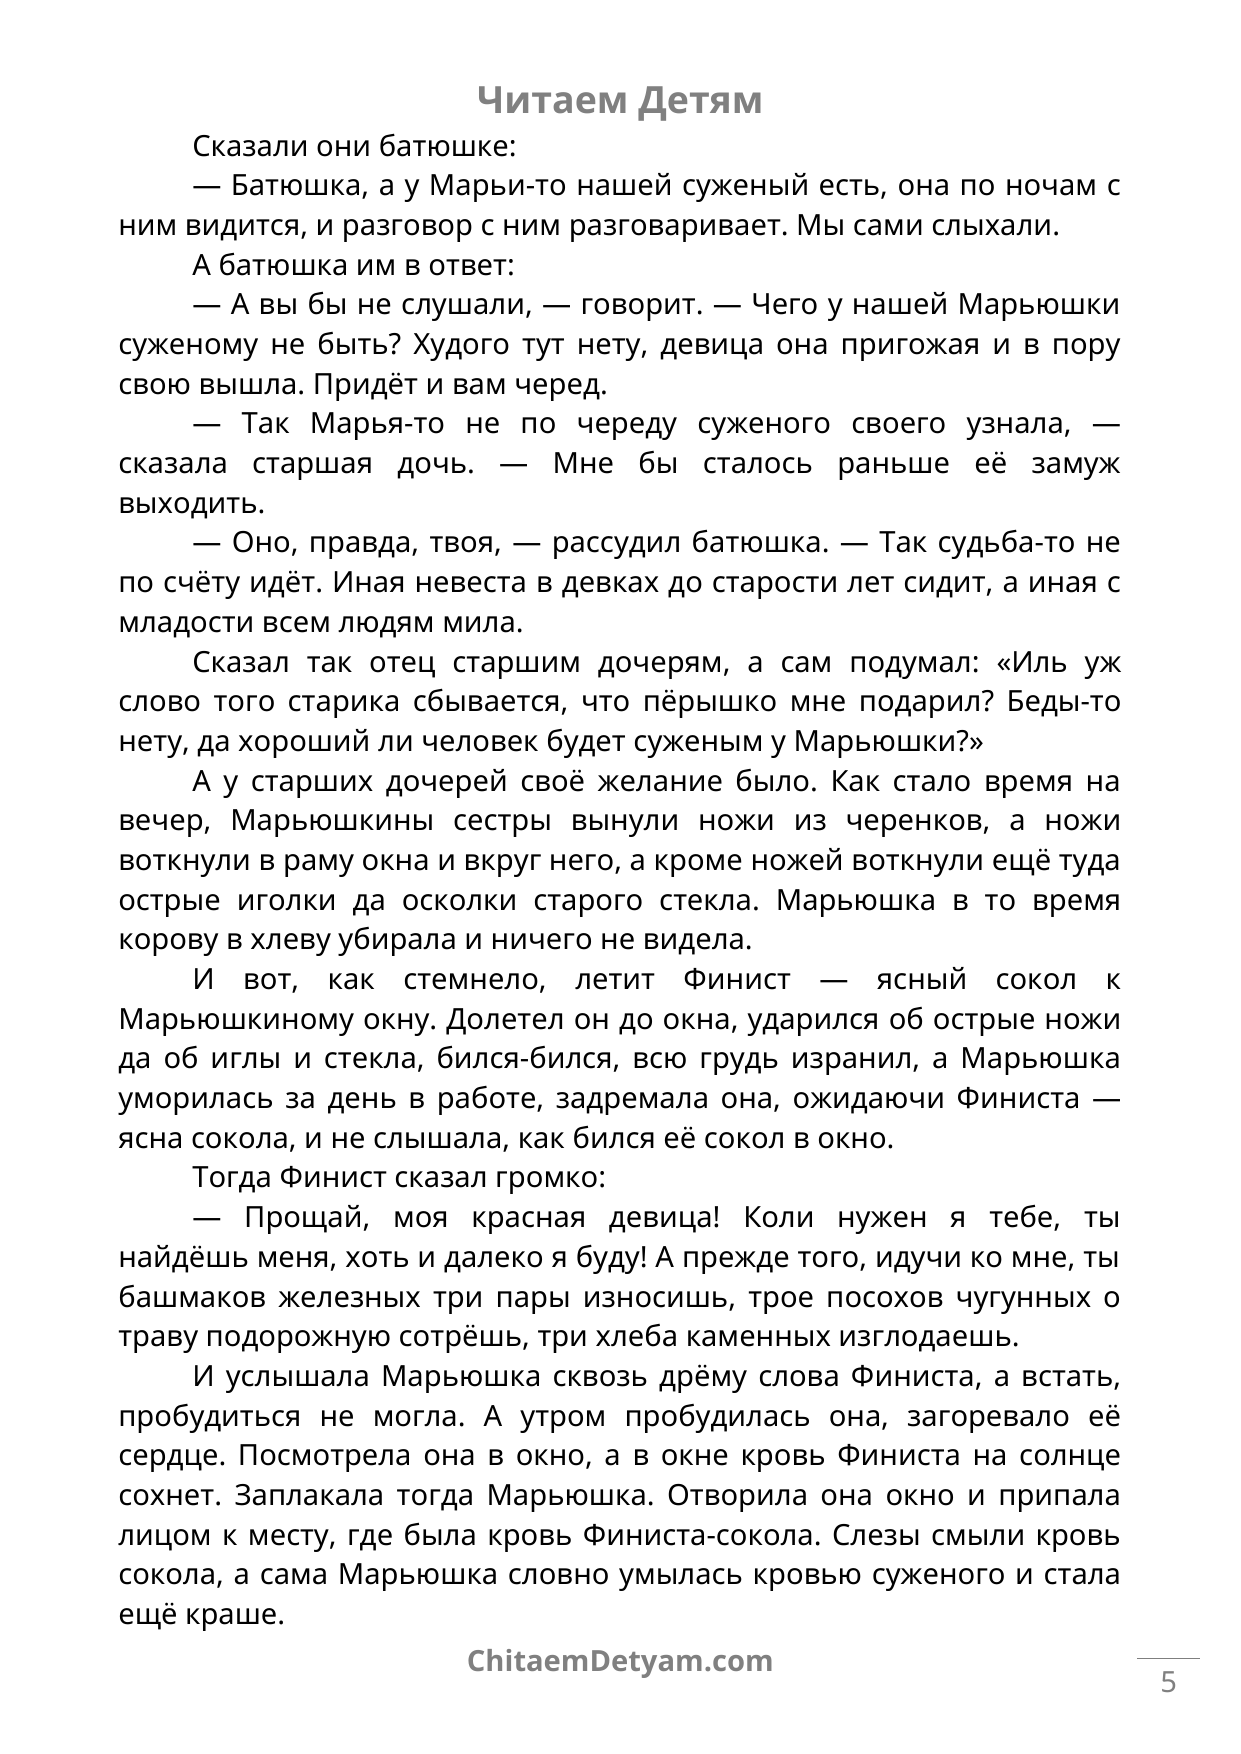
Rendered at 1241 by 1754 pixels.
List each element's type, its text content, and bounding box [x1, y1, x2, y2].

text — А вы бы не слушали, — говорит. — Чего у нашей Марьюшки суженому не быть? Худого тут нету, девица она пригожая и в пору свою вышла. Придёт и вам черед. [118, 284, 1122, 403]
text — Так Марья-то не по череду суженого своего узнала, — сказала старшая дочь. — Мне бы сталось раньше её замуж выходить. [118, 403, 1122, 522]
text И услышала Марьюшка сквозь дрёму слова Финиста, а встать, пробудиться не могла. А утром пробудилась она, загоревало её сердце. Посмотрела она в окно, а в окне кровь Финиста на солнце сохнет. Заплакала тогда Марьюшка. Отворила она окно и припала лицом к месту, где была кровь Финиста-сокола. Слезы смыли кровь сокола, а сама Марьюшка словно умылась кровью суженого и стала ещё краше. [118, 1355, 1122, 1633]
text А батюшка им в ответ: [118, 244, 1122, 284]
text Сказали они батюшке: [118, 125, 1122, 164]
text И вот, как стемнело, летит Финист — ясный сокол к Марьюшкиному окну. Долетел он до окна, ударился об острые ножи да об иглы и стекла, бился-бился, всю грудь изранил, а Марьюшка уморилась за день в работе, задремала она, ожидаючи Финиста — ясна сокола, и не слышала, как бился её сокол в окно. [118, 958, 1122, 1157]
text Тогда Финист сказал громко: [118, 1157, 1122, 1196]
text — Батюшка, а у Марьи-то нашей суженый есть, она по ночам с ним видится, и разговор с ним разговаривает. Мы сами слыхали. [118, 164, 1122, 244]
text А у старших дочерей своё желание было. Как стало время на вечер, Марьюшкины сестры вынули ножи из черенков, а ножи воткнули в раму окна и вкруг него, а кроме ножей воткнули ещё туда острые иголки да осколки старого стекла. Марьюшка в то время корову в хлеву убирала и ничего не видела. [118, 760, 1122, 958]
text — Прощай, моя красная девица! Коли нужен я тебе, ты найдёшь меня, хоть и далеко я буду! А прежде того, идучи ко мне, ты башмаков железных три пары износишь, трое посохов чугунных о траву подорожную сотрёшь, три хлеба каменных изглодаешь. [118, 1196, 1122, 1355]
text Сказал так отец старшим дочерям, а сам подумал: «Иль уж слово того старика сбывается, что пёрышко мне подарил? Беды-то нету, да хороший ли человек будет суженым у Марьюшки?» [118, 641, 1122, 760]
text — Оно, правда, твоя, — рассудил батюшка. — Так судьба-то не по счёту идёт. Иная невеста в девках до старости лет сидит, а иная с младости всем людям мила. [118, 522, 1122, 641]
